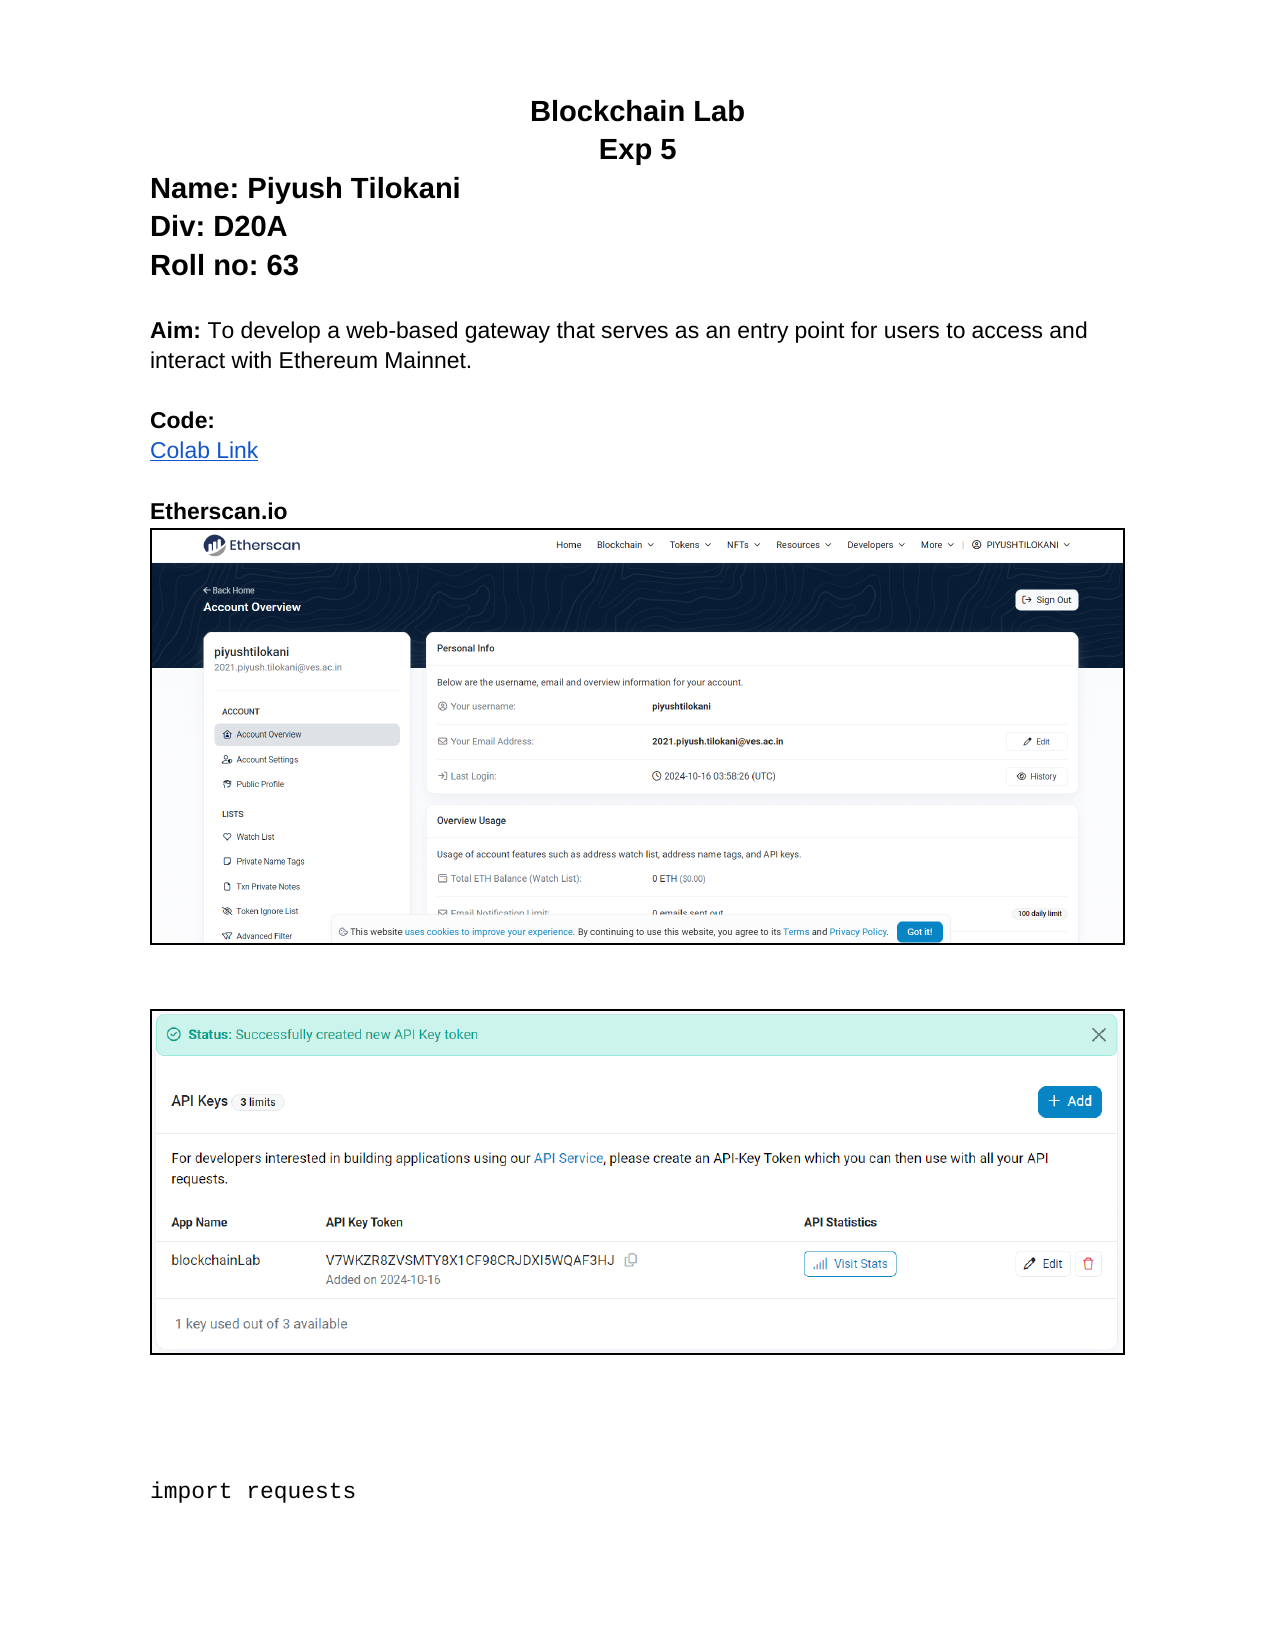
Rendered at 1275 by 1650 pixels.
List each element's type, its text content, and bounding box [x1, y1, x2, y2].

text Etherscan.io [150, 498, 1125, 524]
text Name: Piyush Tilokani [150, 171, 1125, 204]
picture [152, 1011, 1123, 1353]
text Div: D20A [150, 209, 1125, 243]
text Exp 5 [150, 132, 1125, 166]
text Aim: To develop a web-based gateway that serves as an entry point for users to access and interact with Ethereum Mainnet. [150, 317, 1125, 373]
text Colab Link [150, 437, 1125, 464]
text Code: [150, 407, 1125, 434]
picture [152, 530, 1123, 943]
text Roll no: 63 [150, 248, 1125, 281]
text import requests [150, 1479, 1125, 1506]
text Blockchain Lab [150, 94, 1125, 127]
